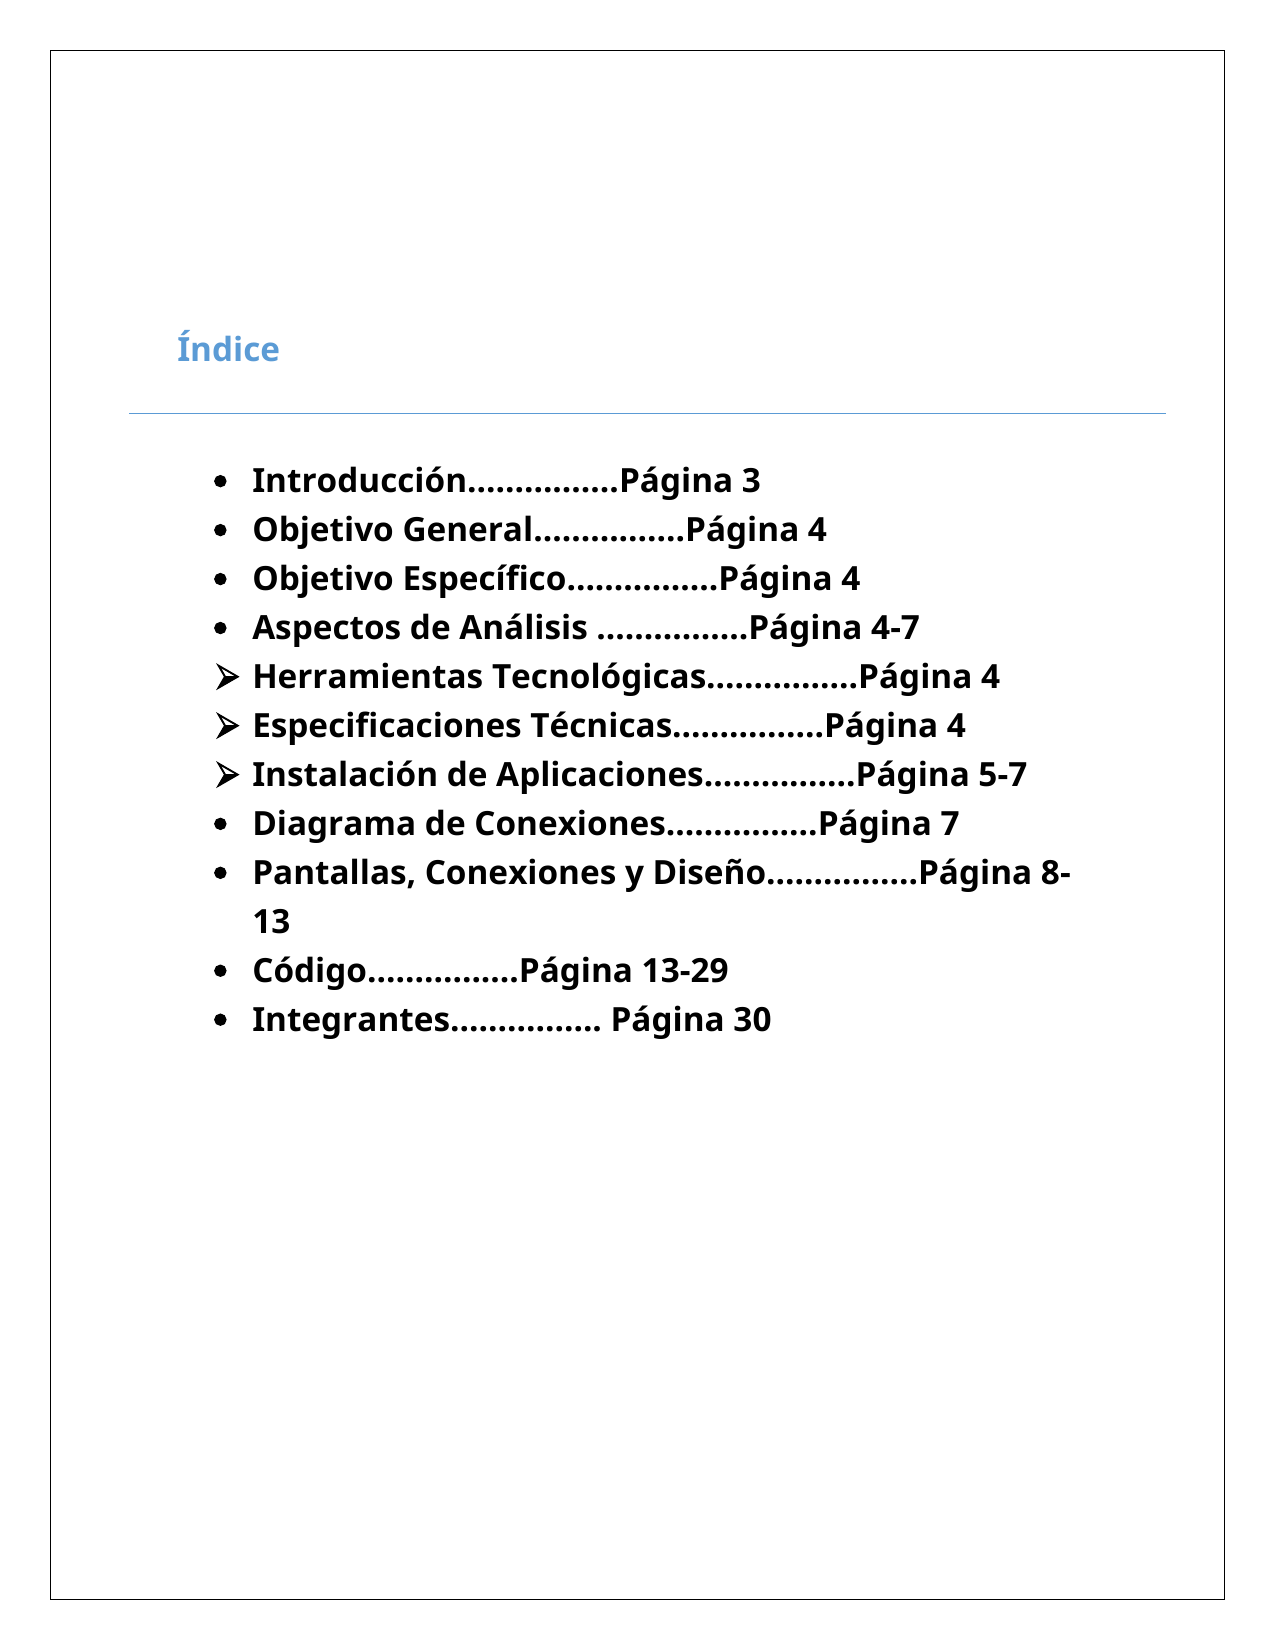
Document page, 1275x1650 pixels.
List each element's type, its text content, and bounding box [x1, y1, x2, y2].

list Integrantes……………. Página 30 [214, 996, 1098, 1041]
list Aspectos de Análisis …………….Página 4-7 [214, 604, 1098, 649]
list Código…………….Página 13-29 [214, 947, 1098, 992]
list Especificaciones Técnicas…………….Página 4 [214, 702, 1098, 747]
text Índice [177, 326, 1098, 371]
list Diagrama de Conexiones…………….Página 7 [214, 800, 1098, 845]
list Objetivo Específico…………….Página 4 [214, 555, 1098, 601]
list Objetivo General…………….Página 4 [214, 506, 1098, 552]
list Instalación de Aplicaciones…………….Página 5-7 [214, 751, 1098, 796]
list Introducción…………….Página 3 [214, 457, 1098, 503]
list Herramientas Tecnológicas…………….Página 4 [214, 653, 1098, 698]
list Pantallas, Conexiones y Diseño…………….Página 8-13 [214, 849, 1098, 943]
